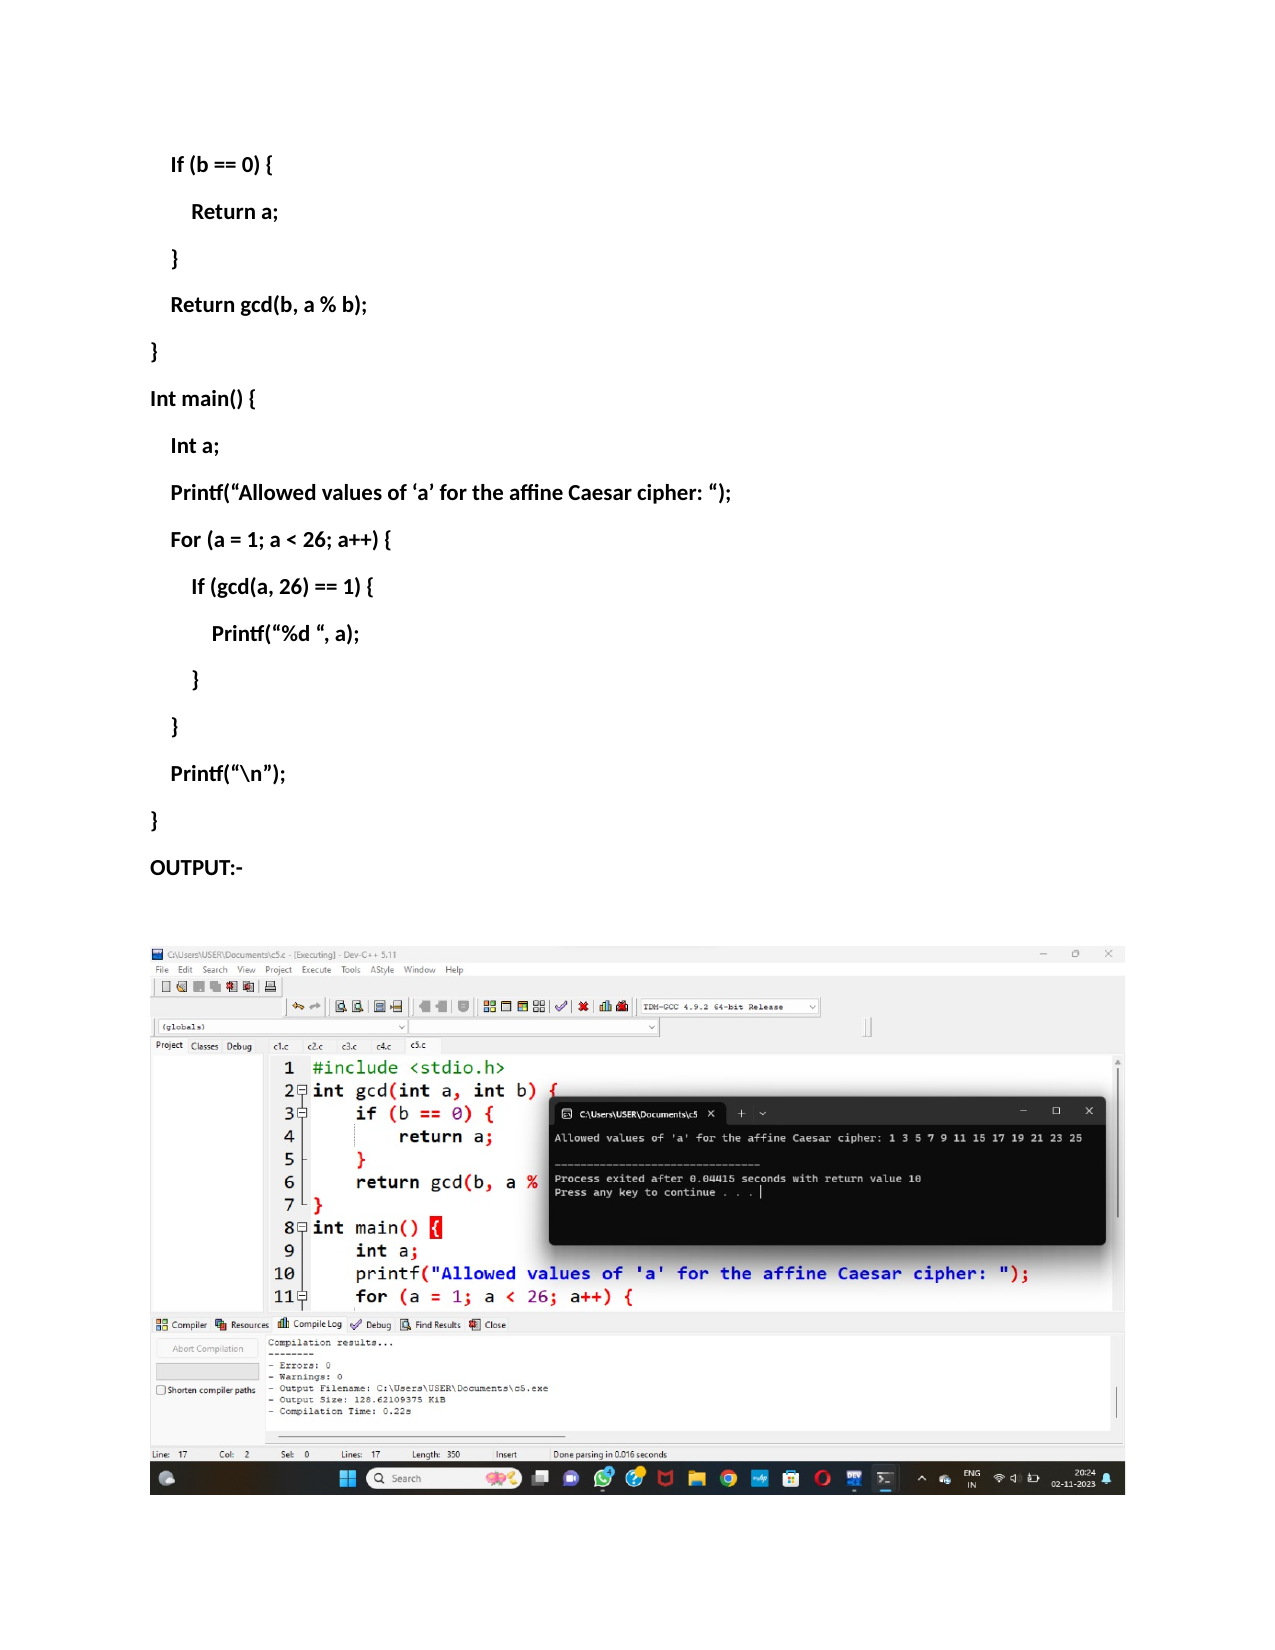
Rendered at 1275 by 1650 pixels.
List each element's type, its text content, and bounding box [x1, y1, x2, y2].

text OUTPUT:- [150, 853, 1125, 881]
text Return gcd(b, a % b); [150, 291, 1125, 319]
text For (a = 1; a < 26; a++) { [150, 525, 1125, 553]
text If (gcd(a, 26) == 1) { [150, 572, 1125, 600]
picture [150, 946, 1125, 1495]
text } [150, 244, 1125, 272]
text If (b == 0) { [150, 150, 1125, 178]
text } [150, 712, 1125, 741]
text } [150, 337, 1125, 366]
text Int a; [150, 431, 1125, 459]
text Return a; [150, 197, 1125, 225]
text Printf(“\n”); [150, 759, 1125, 787]
text Int main() { [150, 384, 1125, 412]
text Printf(“Allowed values of ‘a’ for the affine Caesar cipher: “); [150, 478, 1125, 506]
text } [150, 806, 1125, 834]
text } [150, 666, 1125, 694]
text Printf(“%d “, a); [150, 619, 1125, 647]
